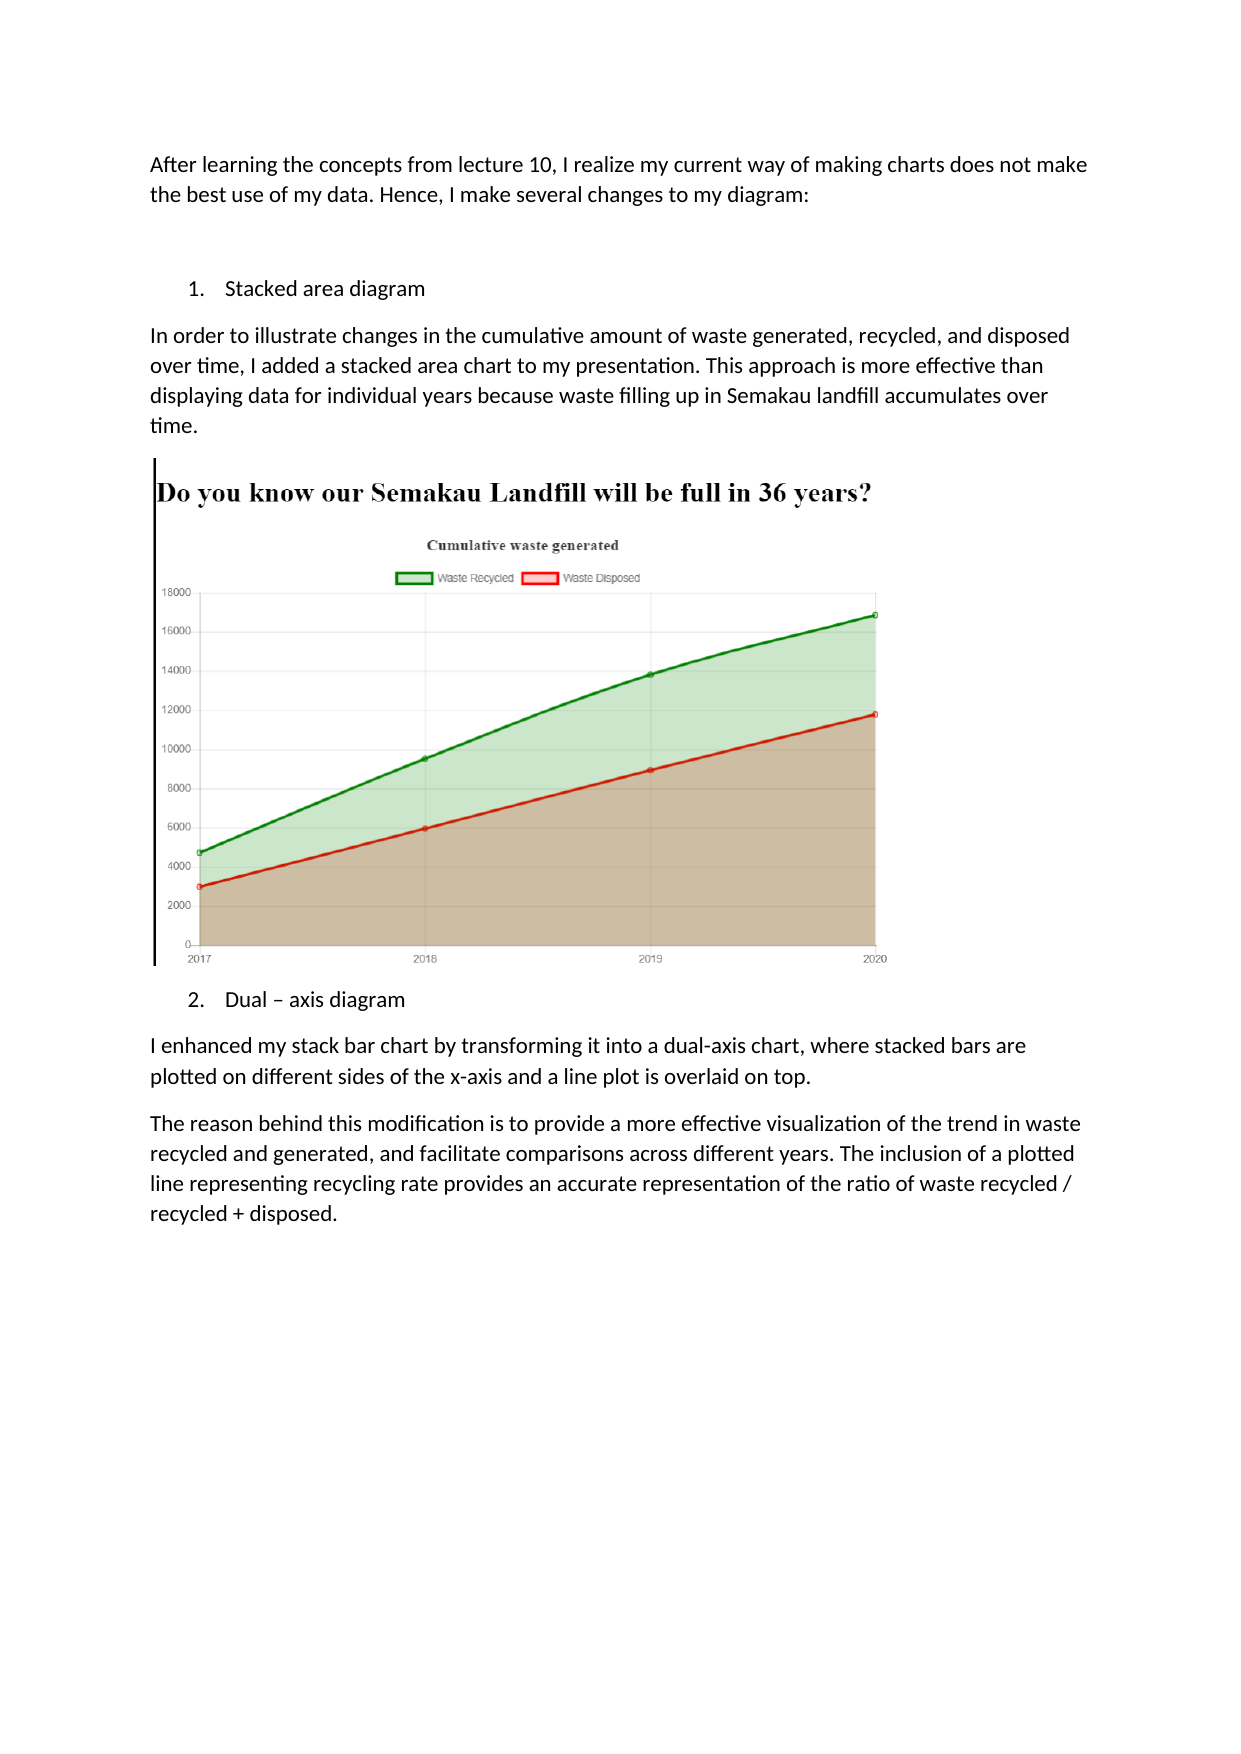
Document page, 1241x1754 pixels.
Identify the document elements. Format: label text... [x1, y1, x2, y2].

text In order to illustrate changes in the cumulative amount of waste generated, recycled, and disposed over time, I added a stacked area chart to my presentation. This approach is more effective than displaying data for individual years because waste filling up in Semakau landfill accumulates over time. [150, 321, 1090, 439]
text I enhanced my stack bar chart by transforming it into a dual-axis chart, where stacked bars are plotted on different sides of the x-axis and a line plot is overlaid on top. [150, 1032, 1090, 1090]
list Dual – axis diagram [187, 985, 1090, 1013]
text The reason behind this modification is to provide a more effective visualization of the trend in waste recycled and generated, and facilitate comparisons across different years. The inclusion of a plotted line representing recycling rate provides an accurate representation of the ratio of waste recycled / recycled + disposed. [150, 1109, 1090, 1227]
picture [150, 458, 1241, 966]
list Stacked area diagram [187, 274, 1090, 302]
text After learning the concepts from lecture 10, I realize my current way of making charts does not make the best use of my data. Hence, I make several changes to my diagram: [150, 150, 1090, 208]
